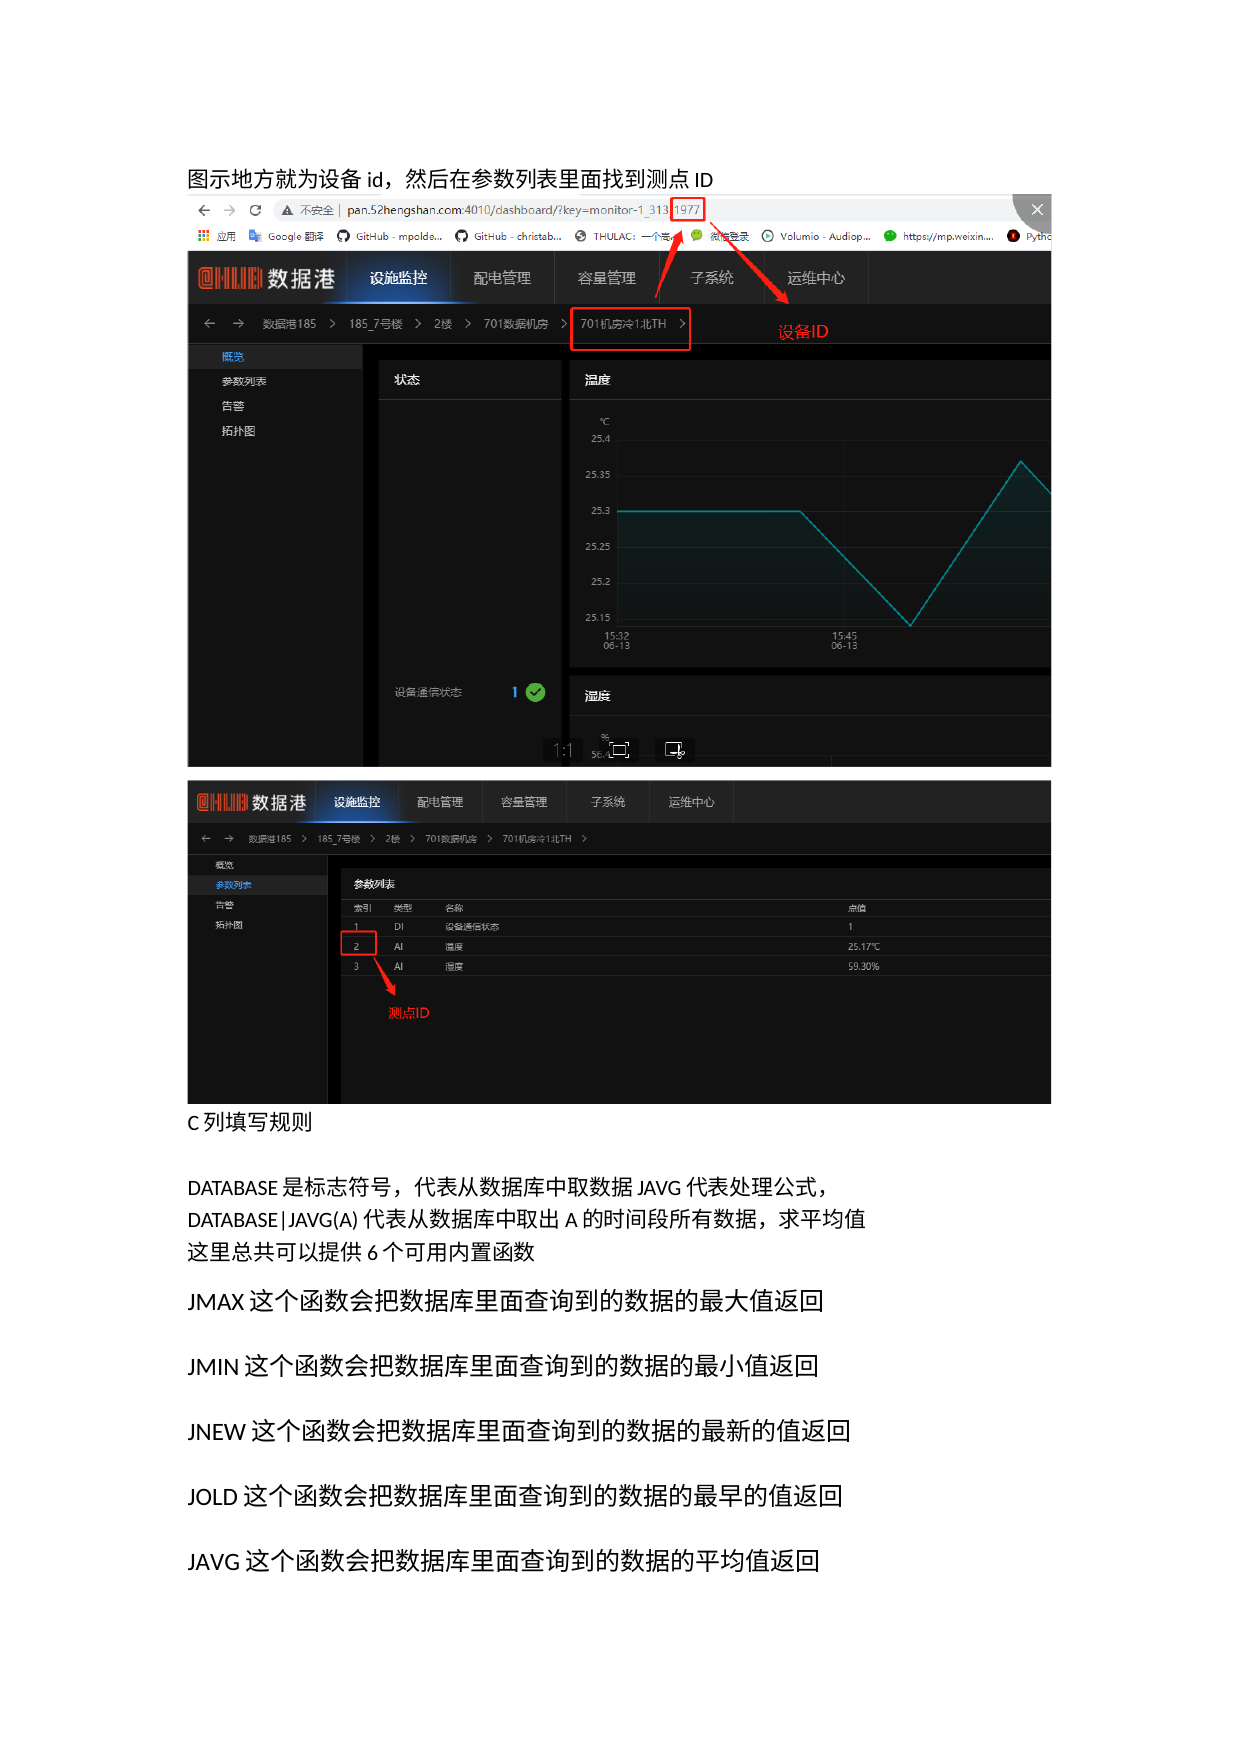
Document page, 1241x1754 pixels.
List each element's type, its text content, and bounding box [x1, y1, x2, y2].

text 这里总共可以提供6个可用内置函数 [187, 1234, 1053, 1267]
text 图示地方就为设备id，然后在参数列表里面找到测点ID [187, 162, 1053, 194]
text JAVG这个函数会把数据库里面查询到的数据的平均值返回 [187, 1527, 1053, 1592]
picture [187, 779, 1052, 1104]
picture [187, 194, 1052, 767]
text C列填写规则 [187, 1104, 1053, 1137]
text JMAX这个函数会把数据库里面查询到的数据的最大值返回 [187, 1267, 1053, 1332]
text JOLD这个函数会把数据库里面查询到的数据的最早的值返回 [187, 1462, 1053, 1527]
text DATABASE|JAVG(A) 代表从数据库中取出A的时间段所有数据，求平均值 [187, 1202, 1053, 1234]
text JMIN这个函数会把数据库里面查询到的数据的最小值返回 [187, 1332, 1053, 1397]
text JNEW这个函数会把数据库里面查询到的数据的最新的值返回 [187, 1397, 1053, 1462]
text DATABASE是标志符号，代表从数据库中取数据JAVG代表处理公式， [187, 1169, 1053, 1202]
